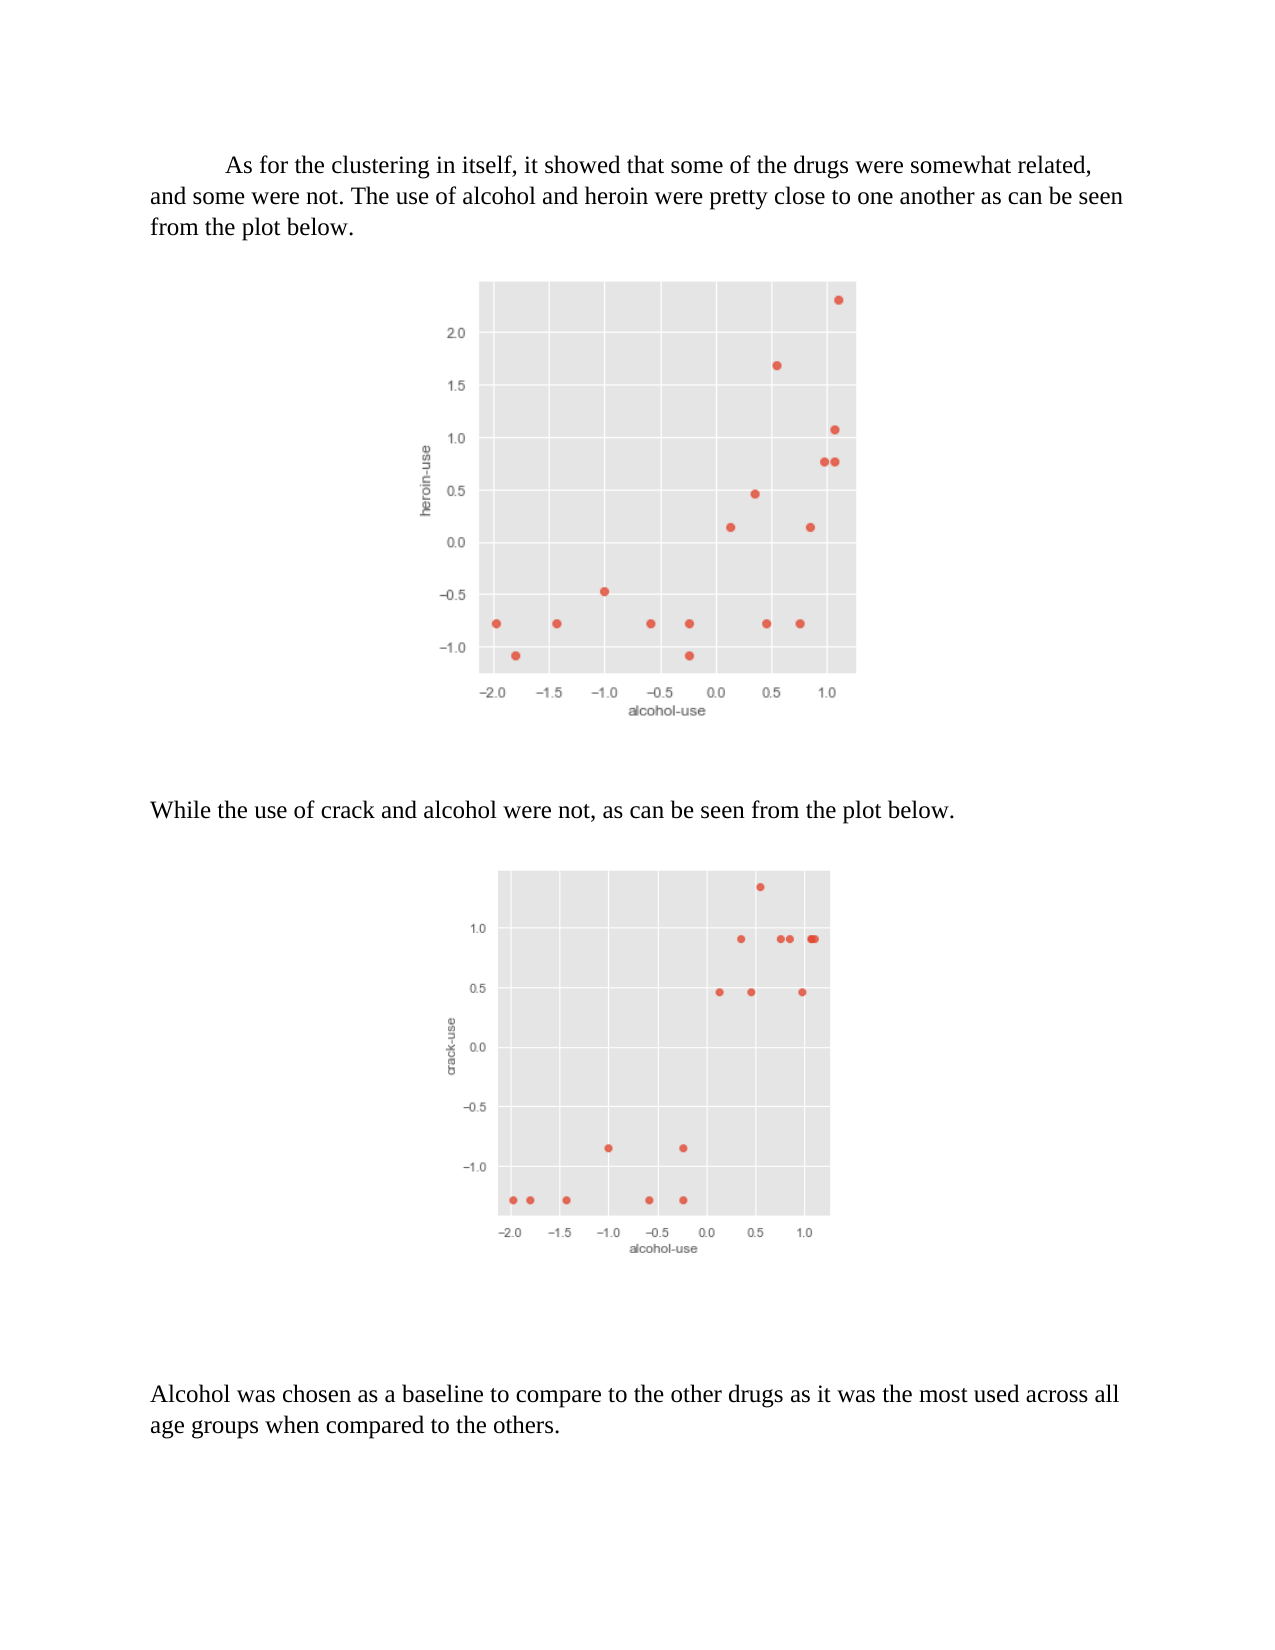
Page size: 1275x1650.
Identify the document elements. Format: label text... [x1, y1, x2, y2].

text While the use of crack and alcohol were not, as can be seen from the plot below. [150, 795, 1125, 824]
text As for the clustering in itself, it showed that some of the drugs were somewhat related, and some were not. The use of alcohol and heroin were pretty close to one another as can be seen from the plot below. [150, 150, 1125, 241]
picture [438, 864, 837, 1262]
picture [412, 274, 864, 726]
text Alcohol was chosen as a baseline to compare to the other drugs as it was the most used across all age groups when compared to the others. [150, 1379, 1125, 1438]
